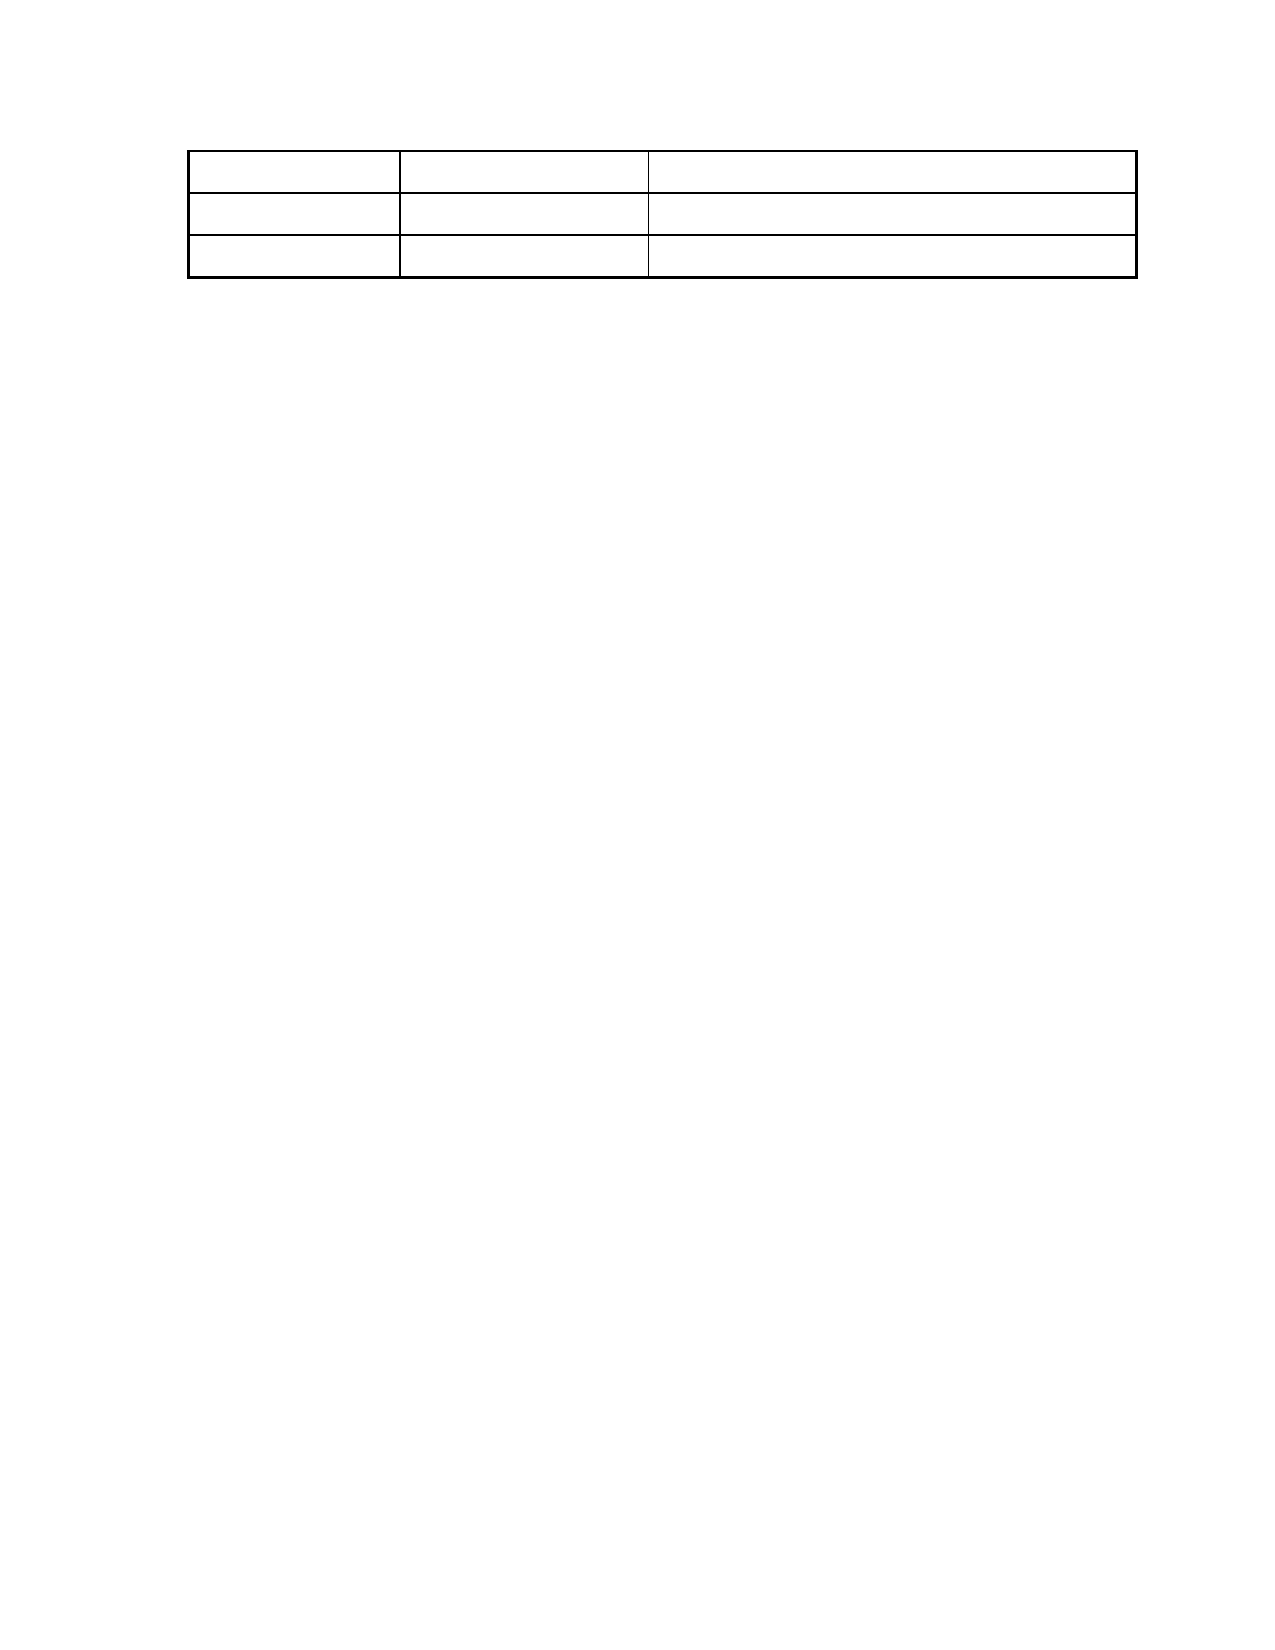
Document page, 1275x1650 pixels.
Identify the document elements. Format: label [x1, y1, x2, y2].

table_cell [649, 194, 1135, 234]
table_cell [190, 194, 399, 234]
table_cell [649, 236, 1135, 276]
table_cell [190, 236, 399, 276]
table_cell [401, 236, 648, 276]
table_cell [401, 152, 648, 192]
table_cell [401, 194, 648, 234]
table_cell [649, 152, 1135, 192]
table_cell [190, 152, 399, 192]
